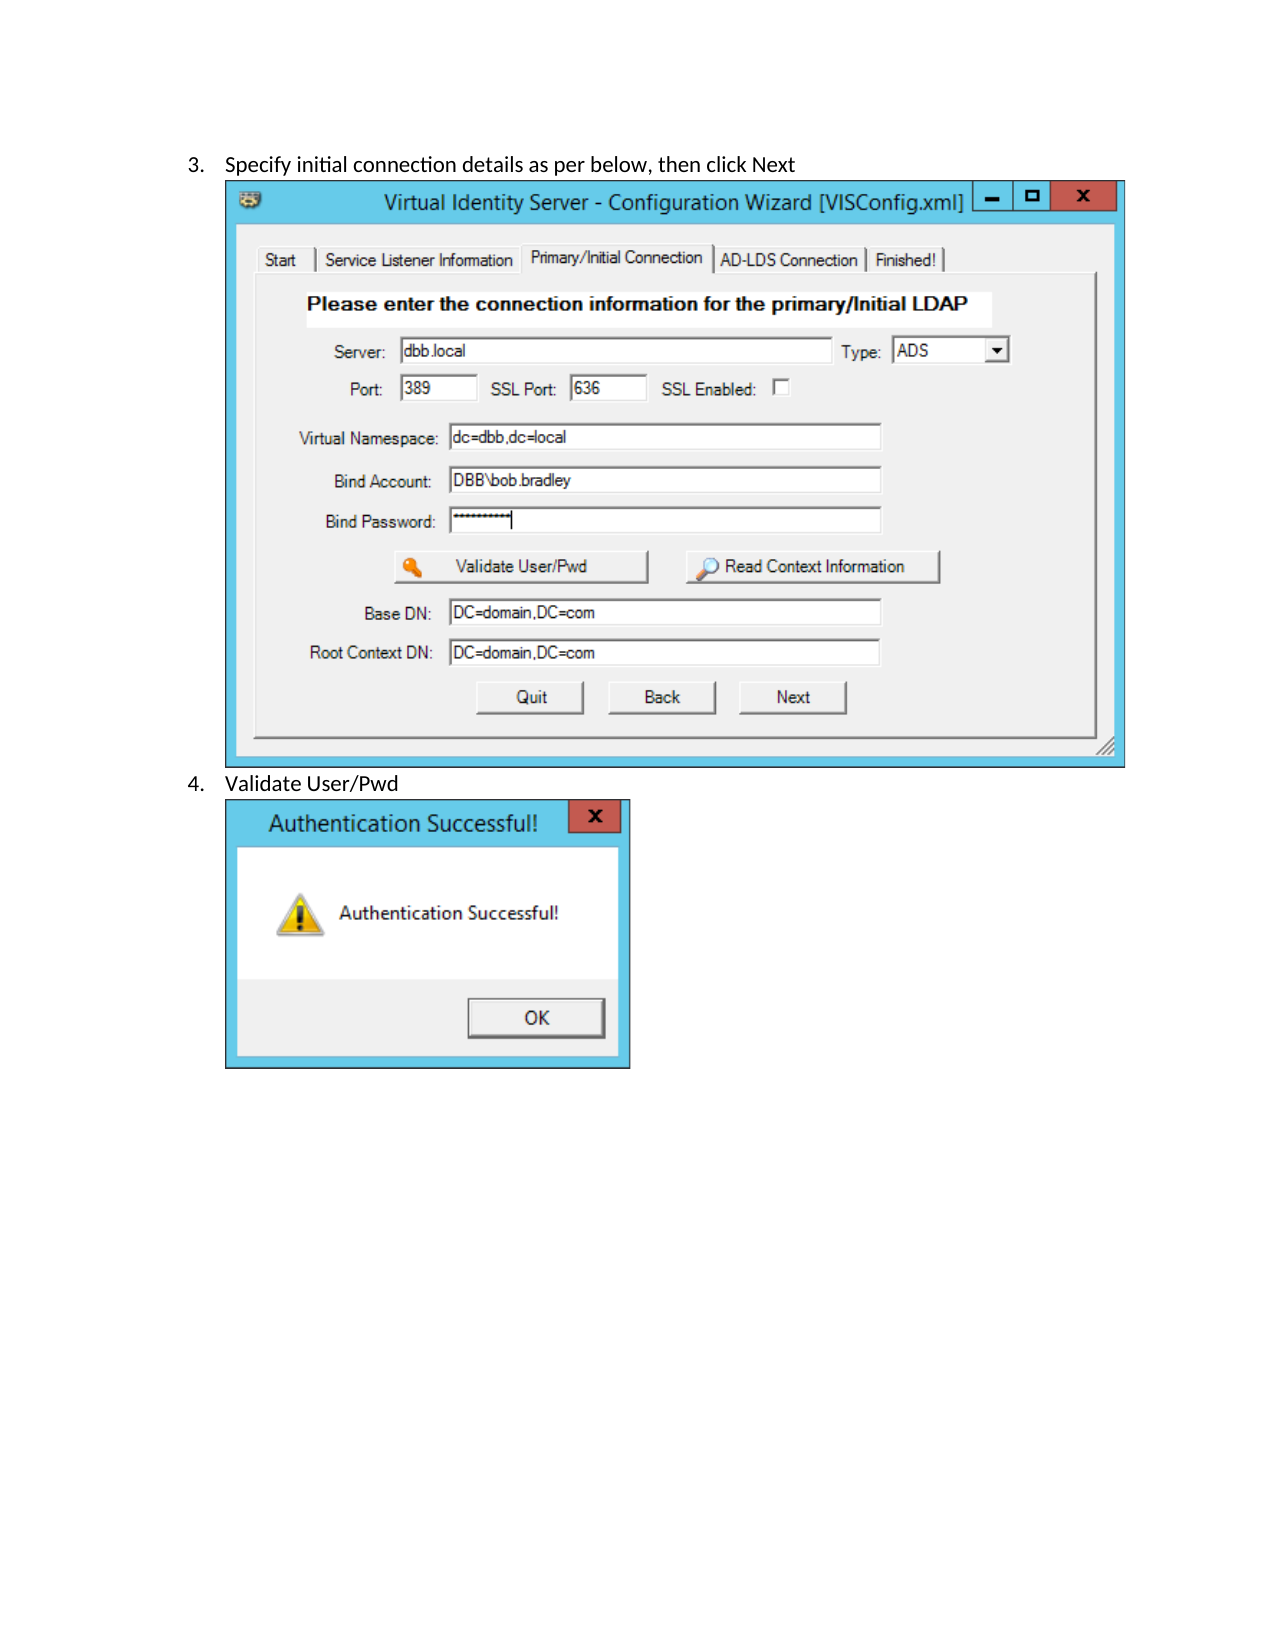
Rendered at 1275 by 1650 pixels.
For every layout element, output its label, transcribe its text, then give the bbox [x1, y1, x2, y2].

picture [225, 799, 631, 1069]
picture [225, 180, 1125, 768]
